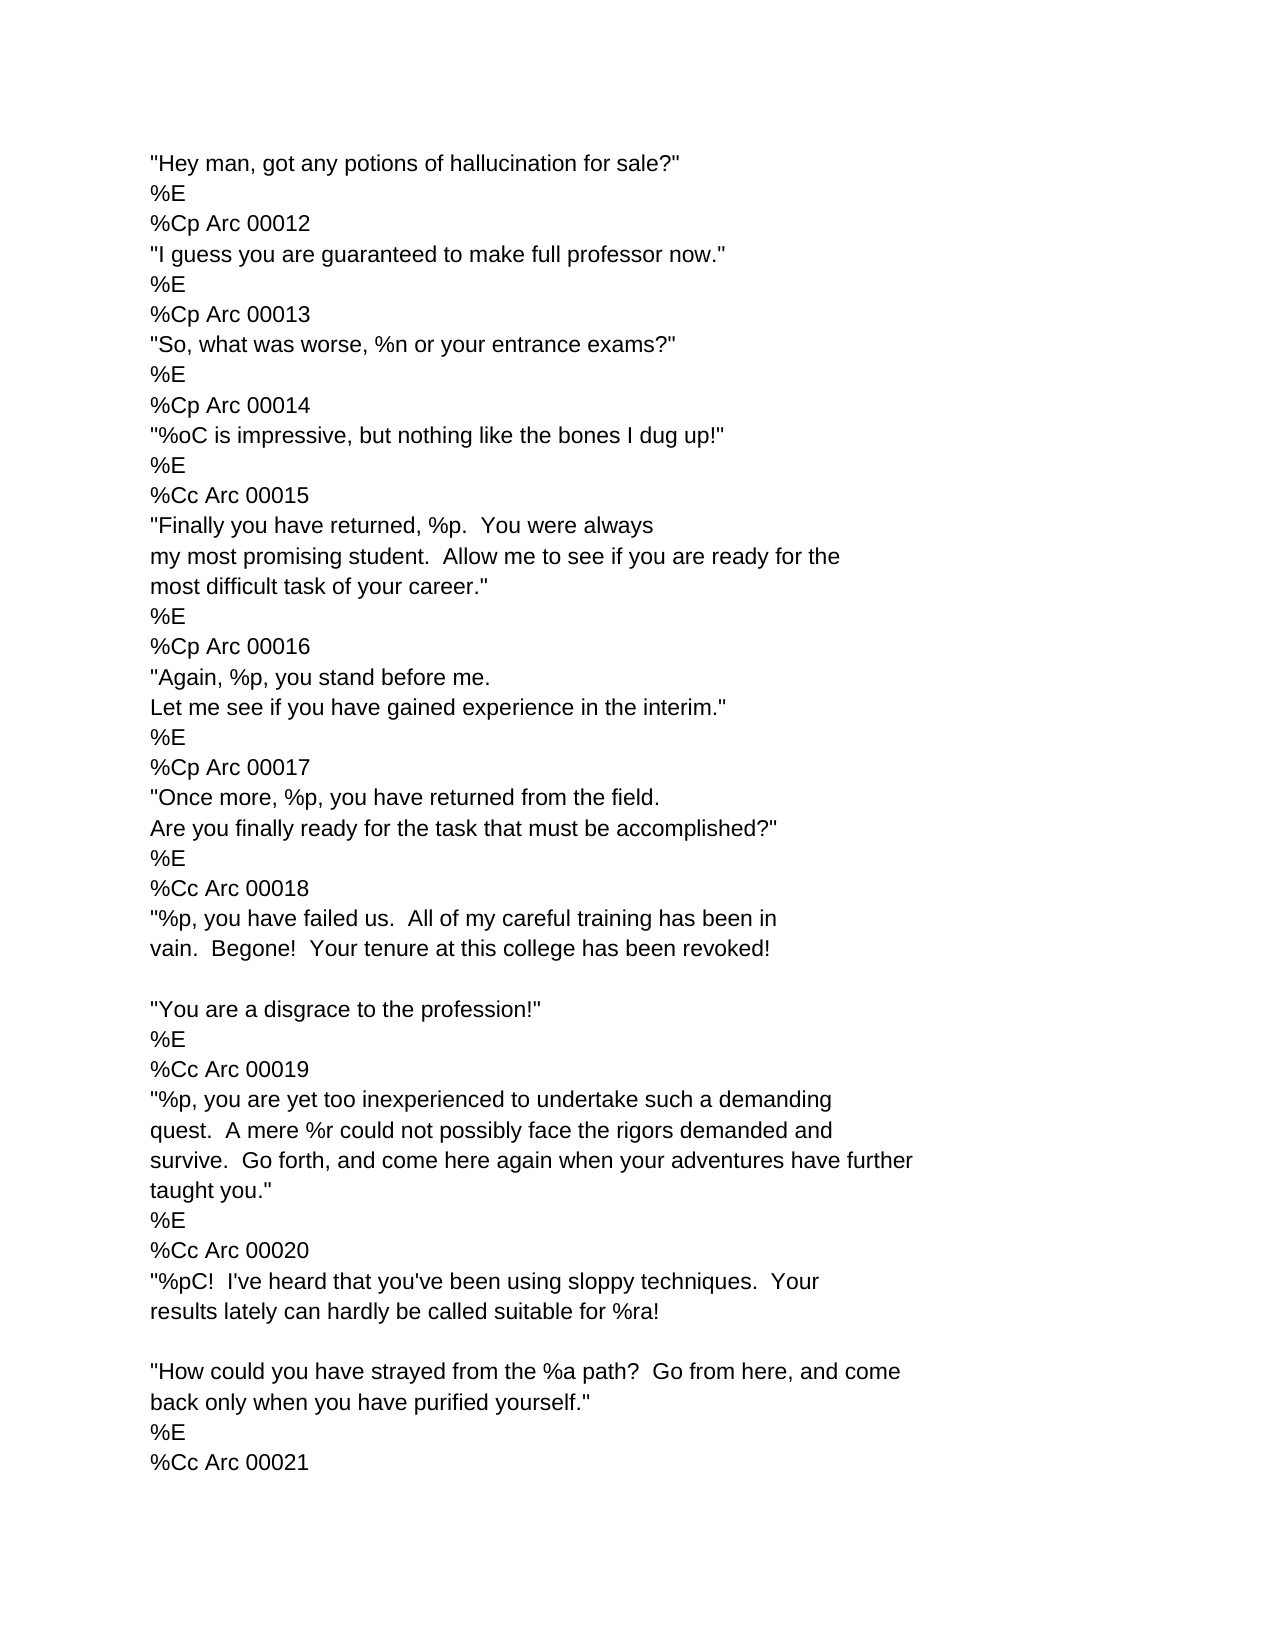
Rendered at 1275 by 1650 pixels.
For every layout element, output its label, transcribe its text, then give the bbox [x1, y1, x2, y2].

text %Cp Arc 00017 [150, 754, 1125, 781]
text "So, what was worse, %n or your entrance exams?" [150, 331, 1125, 358]
text %E [150, 1207, 1125, 1234]
text %E [150, 845, 1125, 871]
text "How could you have strayed from the %a path? Go from here, and come [150, 1358, 1125, 1385]
text %E [150, 452, 1125, 478]
text my most promising student. Allow me to see if you are ready for the [150, 543, 1125, 569]
text %Cc Arc 00020 [150, 1237, 1125, 1264]
text "Once more, %p, you have returned from the field. [150, 784, 1125, 811]
text taught you." [150, 1177, 1125, 1203]
text back only when you have purified yourself." [150, 1388, 1125, 1415]
text %E [150, 724, 1125, 750]
text "I guess you are guaranteed to make full professor now." [150, 241, 1125, 267]
text "%p, you are yet too inexperienced to undertake such a demanding [150, 1086, 1125, 1113]
text vain. Begone! Your tenure at this college has been revoked! [150, 935, 1125, 962]
text %Cc Arc 00019 [150, 1056, 1125, 1083]
text %E [150, 271, 1125, 297]
text %E [150, 1419, 1125, 1445]
text results lately can hardly be called suitable for %ra! [150, 1298, 1125, 1324]
text quest. A mere %r could not possibly face the rigors demanded and [150, 1117, 1125, 1143]
text "%pC! I've heard that you've been using sloppy techniques. Your [150, 1268, 1125, 1294]
text most difficult task of your career." [150, 573, 1125, 599]
text "%p, you have failed us. All of my careful training has been in [150, 905, 1125, 932]
text %E [150, 180, 1125, 207]
text %Cp Arc 00013 [150, 301, 1125, 327]
text "Again, %p, you stand before me. [150, 663, 1125, 690]
text %Cc Arc 00015 [150, 482, 1125, 509]
text %Cp Arc 00014 [150, 392, 1125, 418]
text %Cc Arc 00021 [150, 1449, 1125, 1475]
text "Finally you have returned, %p. You were always [150, 512, 1125, 539]
text %Cp Arc 00016 [150, 633, 1125, 660]
text survive. Go forth, and come here again when your adventures have further [150, 1147, 1125, 1173]
text "%oC is impressive, but nothing like the bones I dug up!" [150, 422, 1125, 448]
text %Cp Arc 00012 [150, 210, 1125, 237]
text %E [150, 1026, 1125, 1052]
text %E [150, 361, 1125, 388]
text "You are a disgrace to the profession!" [150, 996, 1125, 1022]
text %Cc Arc 00018 [150, 875, 1125, 901]
text %E [150, 603, 1125, 629]
text Let me see if you have gained experience in the interim." [150, 694, 1125, 720]
text Are you finally ready for the task that must be accomplished?" [150, 814, 1125, 841]
text "Hey man, got any potions of hallucination for sale?" [150, 150, 1125, 176]
